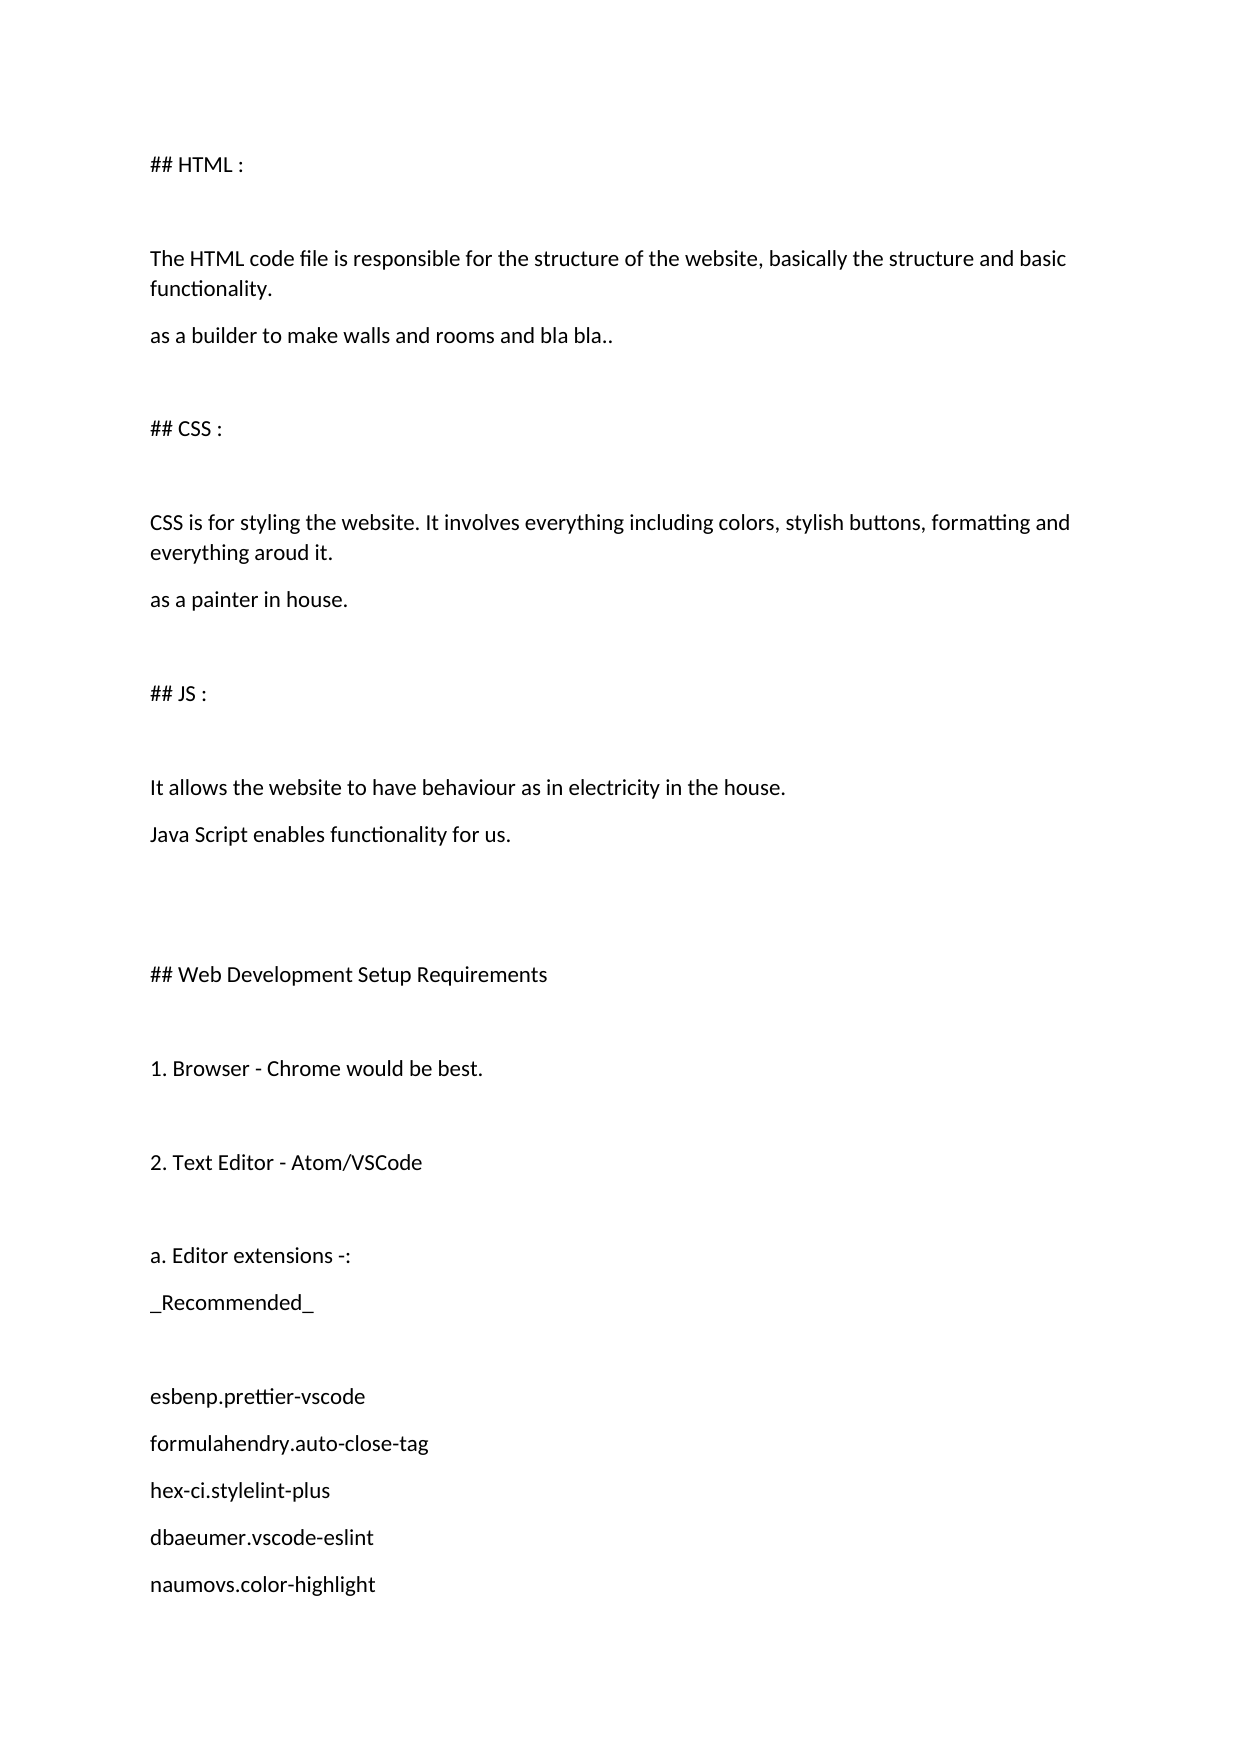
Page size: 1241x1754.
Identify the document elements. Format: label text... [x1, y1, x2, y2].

text The HTML code file is responsible for the structure of the website, basically the structure and basic functionality. [150, 244, 1090, 302]
text Java Script enables functionality for us. [150, 820, 1090, 848]
text CSS is for styling the website. It involves everything including colors, stylish buttons, formatting and everything aroud it. [150, 508, 1090, 567]
text 2. Text Editor - Atom/VSCode [150, 1148, 1090, 1176]
text esbenp.prettier-vscode [150, 1382, 1090, 1410]
text 1. Browser - Chrome would be best. [150, 1054, 1090, 1082]
text ## CSS : [150, 414, 1090, 443]
text as a painter in house. [150, 585, 1090, 613]
text hex-ci.stylelint-plus [150, 1476, 1090, 1504]
text _Recommended_ [150, 1288, 1090, 1317]
text It allows the website to have behaviour as in electricity in the house. [150, 773, 1090, 801]
text ## JS : [150, 679, 1090, 707]
text formulahendry.auto-close-tag [150, 1429, 1090, 1457]
text ## HTML : [150, 150, 1090, 178]
text ## Web Development Setup Requirements [150, 960, 1090, 988]
text naumovs.color-highlight [150, 1570, 1090, 1598]
text a. Editor extensions -: [150, 1242, 1090, 1270]
text dbaeumer.vscode-eslint [150, 1523, 1090, 1551]
text as a builder to make walls and rooms and bla bla.. [150, 321, 1090, 349]
